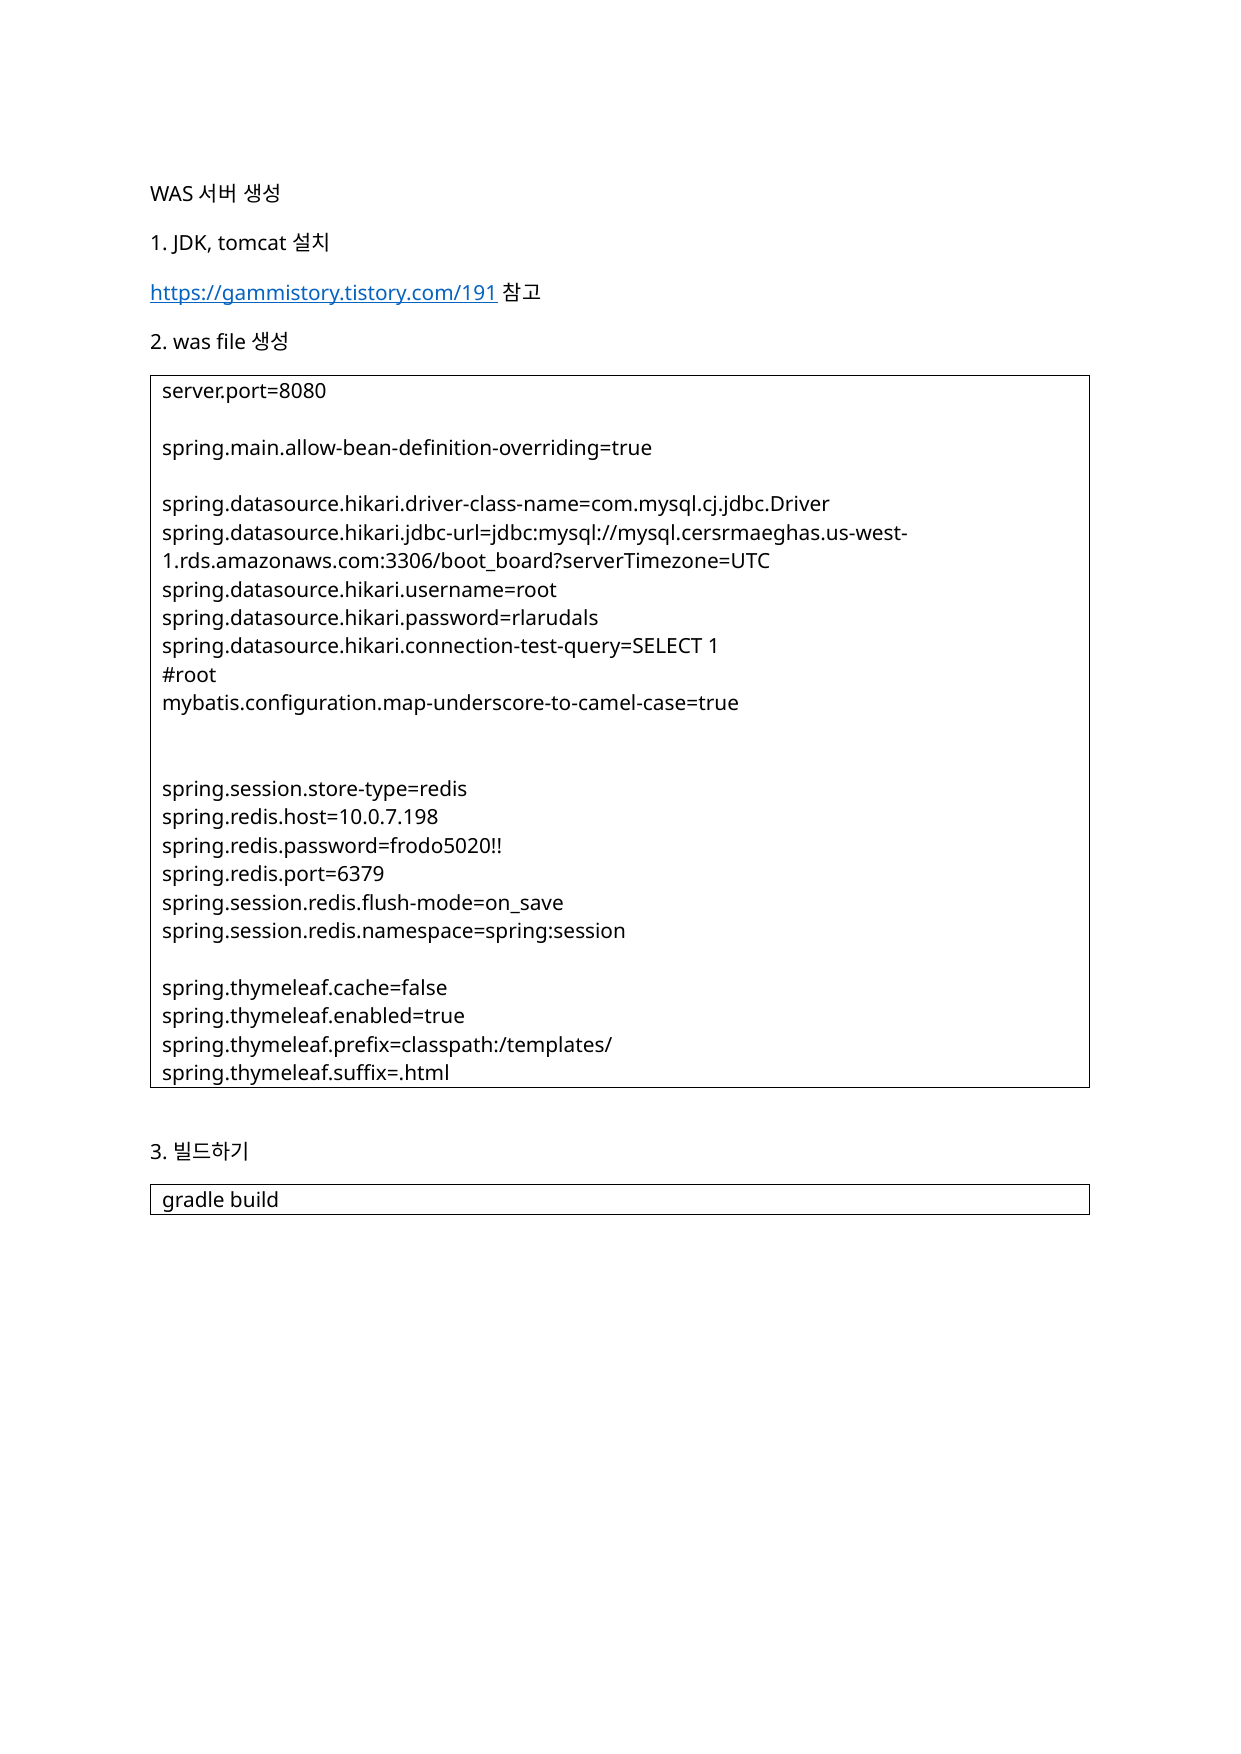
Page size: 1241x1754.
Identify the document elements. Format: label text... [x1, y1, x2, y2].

subtitle WAS 서버 생성 [150, 177, 1090, 207]
table_header server.port=8080 spring.main.allow-bean-definition-overriding=true spring.datasource.hikari.driver-class-name=com.mysql.cj.jdbc.Driver spring.datasource.hikari.jdbc-url=jdbc:mysql://mysql.cersrmaeghas.us-west-1.rds.amazonaws.com:3306/boot_board?serverTimezone=UTC spring.datasource.hikari.username=root spring.datasource.hikari.password=rlarudals spring.datasource.hikari.connection-test-query=SELECT 1 #root mybatis.configuration.map-underscore-to-camel-case=true spring.session.store-type=redis spring.redis.host=10.0.7.198 spring.redis.password=frodo5020!! spring.redis.port=6379 spring.session.redis.flush-mode=on_save spring.session.redis.namespace=spring:session spring.thymeleaf.cache=false spring.thymeleaf.enabled=true spring.thymeleaf.prefix=classpath:/templates/ spring.thymeleaf.suffix=.html [151, 376, 1089, 1087]
text 2. was file 생성 [150, 325, 1090, 356]
table_header gradle build [151, 1185, 1089, 1214]
text 1. JDK, tomcat 설치 [150, 227, 1090, 257]
text 3. 빌드하기 [150, 1135, 1090, 1165]
text https://gammistory.tistory.com/191 참고 [150, 276, 1090, 306]
